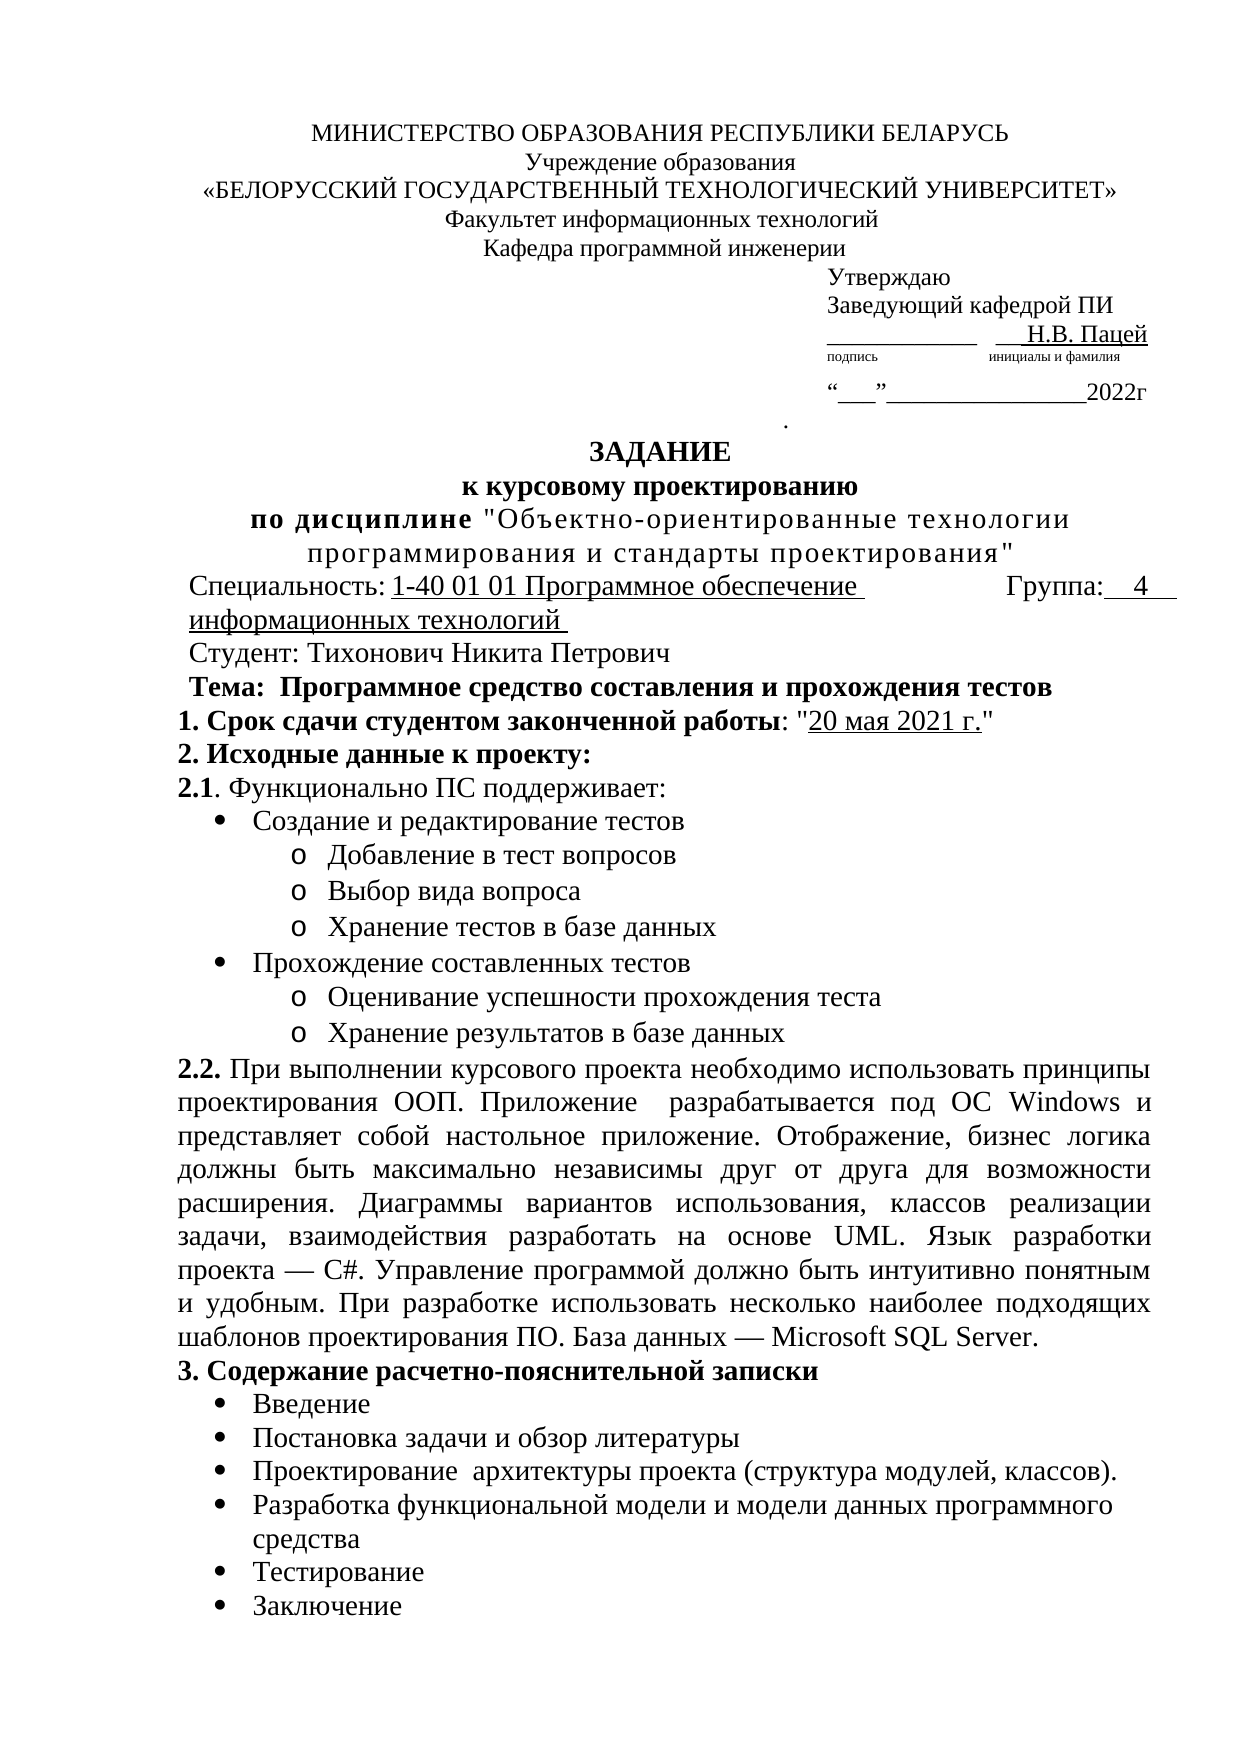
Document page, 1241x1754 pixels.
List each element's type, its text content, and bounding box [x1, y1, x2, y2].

text Учреждение образования «БЕЛОРУССКИЙ ГОСУДАРСТВЕННЫЙ ТЕХНОЛОГИЧЕСКИЙ УНИВЕРСИТЕТ» [177, 147, 1143, 204]
text к курсовому проектированию [177, 468, 1143, 501]
list Тестирование [215, 1554, 1143, 1588]
text “___”________________2022г. [783, 377, 1152, 434]
text Факультет информационных технологий Кафедра программной инженерии [177, 204, 1152, 262]
list Хранение результатов в базе данных [290, 1015, 1152, 1051]
text подпись инициалы и фамилия [783, 348, 1152, 377]
list Разработка функциональной модели и модели данных программного средства [215, 1487, 1143, 1554]
text 2. Исходные данные к проекту: [177, 736, 1152, 770]
table_header Группа: 4 [995, 569, 1239, 669]
text по дисциплине "Объектно-ориентированные технологии программирования и стандарты проектирования" [177, 501, 1143, 568]
text 1. Срок сдачи студентом законченной работы: "20 мая 2021 г." [177, 703, 1152, 736]
list Проектирование архитектуры проекта (структура модулей, классов). [215, 1453, 1143, 1487]
text ____________ __ Н.В. Пацей [783, 319, 1152, 348]
text 3. Содержание расчетно-пояснительной записки [177, 1353, 1152, 1386]
list Заключение [215, 1588, 1143, 1622]
list Оценивание успешности прохождения теста [290, 979, 1152, 1015]
list Прохождение составленных тестов [215, 945, 1152, 979]
list Выбор вида вопроса [290, 873, 1152, 909]
table_header Специальность: 1-40 01 01 Программное обеспечение информационных технологий Студент: Тихонович Никита Петрович [177, 569, 994, 669]
text МИНИСТЕРСТВО ОБРАЗОВАНИЯ РЕСПУБЛИКИ БЕЛАРУСЬ [177, 118, 1143, 147]
text Заведующий кафедрой ПИ [783, 291, 1152, 319]
list Хранение тестов в базе данных [290, 909, 1152, 945]
text 2.1. Функционально ПС поддерживает: [177, 770, 1152, 803]
text ЗАДАНИЕ [177, 434, 1143, 468]
list Создание и редактирование тестов [215, 803, 1152, 837]
list Введение [215, 1386, 1143, 1420]
table_cell Тема: Программное средство составления и прохождения тестов [177, 669, 1239, 703]
list Постановка задачи и обзор литературы [215, 1420, 1143, 1453]
list Добавление в тест вопросов [290, 837, 1152, 873]
text 2.2. При выполнении курсового проекта необходимо использовать принципы проектирования ООП. Приложение разрабатывается под ОС Windows и представляет собой настольное приложение. Отображение, бизнес логика должны быть максимально независимы друг от друга для возможности расширения. Диаграммы вариантов использования, классов реализации задачи, взаимодействия разработать на основе UML. Язык разработки проекта — C#. Управление программой должно быть интуитивно понятным и удобным. При разработке использовать несколько наиболее подходящих шаблонов проектирования ПО. База данных — Microsoft SQL Server. [177, 1051, 1152, 1353]
text Утверждаю [783, 262, 1152, 291]
